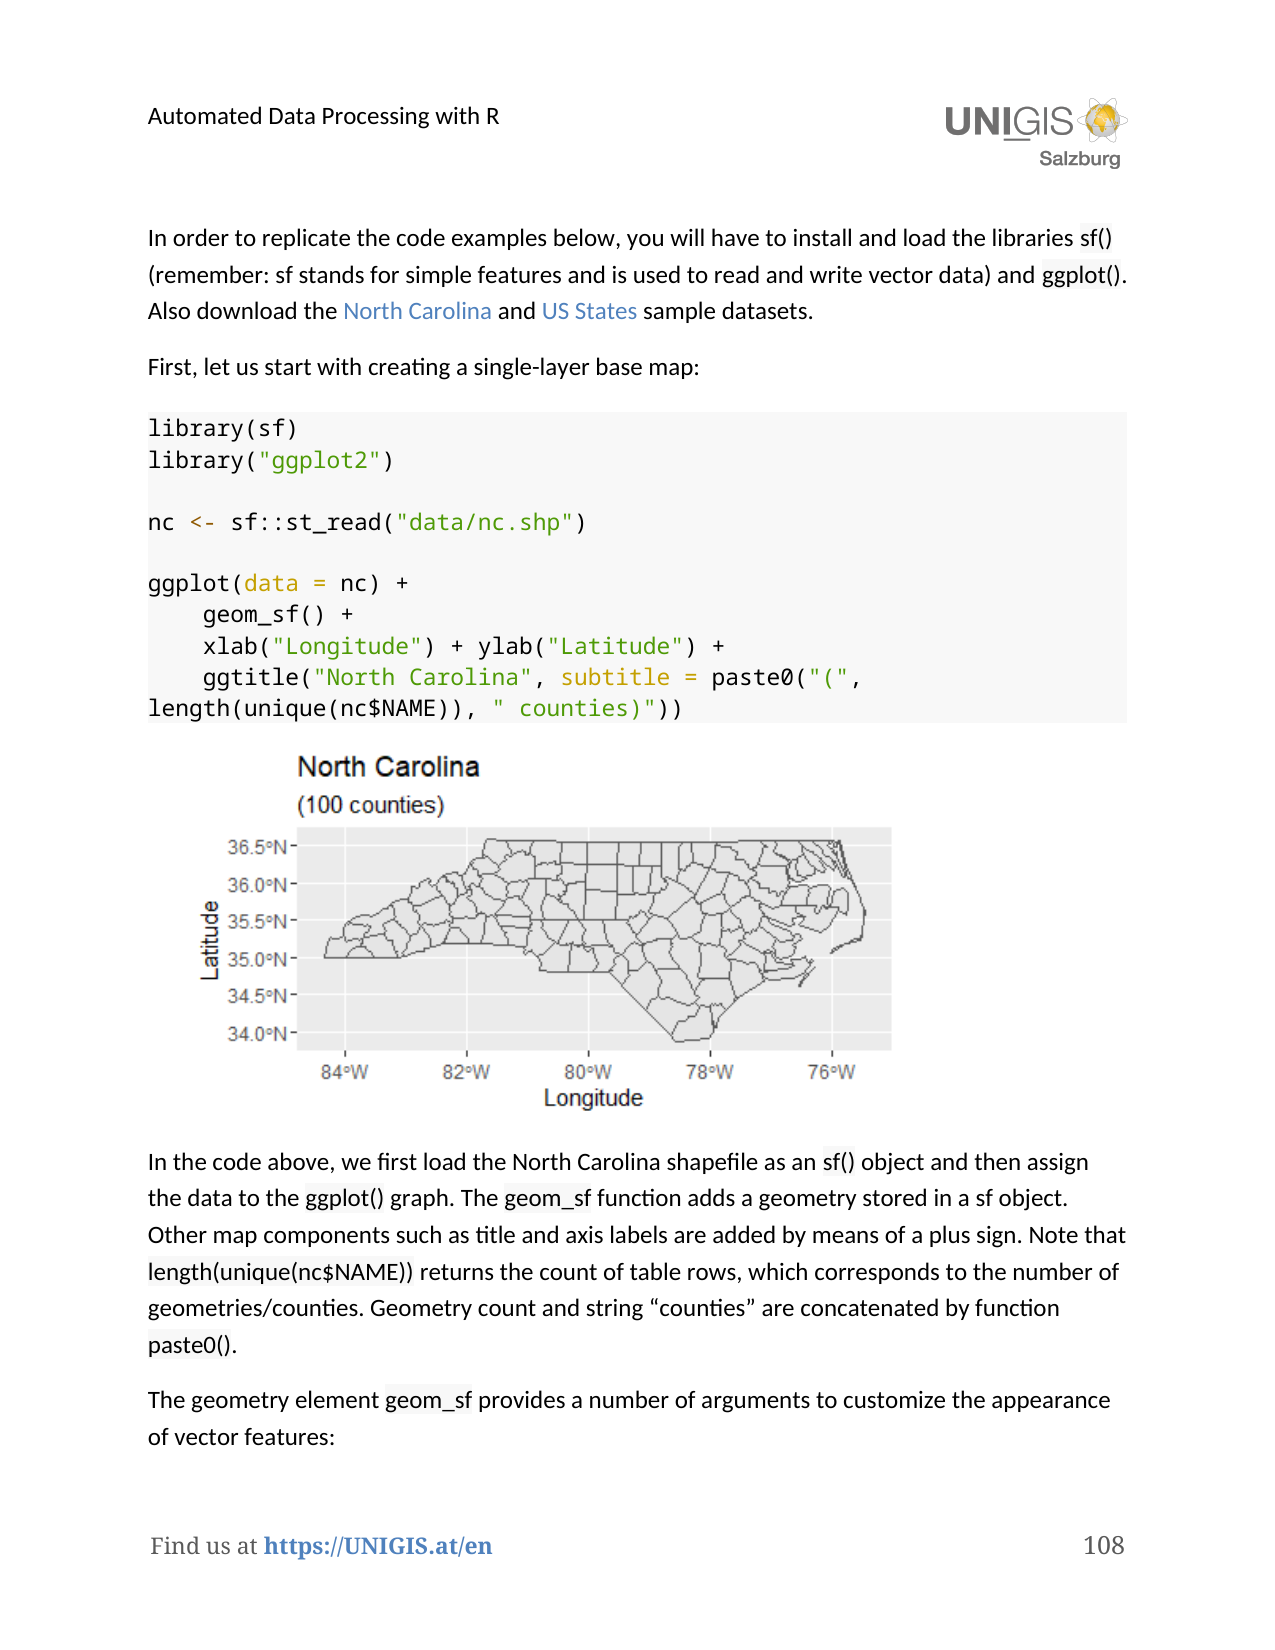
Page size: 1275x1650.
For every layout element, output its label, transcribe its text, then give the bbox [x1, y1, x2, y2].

text In order to replicate the code examples below, you will have to install and load the libraries sf() (remember: sf stands for simple features and is used to read and write vector data) and ggplot(). Also download the North Carolina and US States sample datasets. [148, 222, 1127, 326]
text First, let us start with creating a single-layer base map: [148, 351, 1127, 381]
text The geometry element geom_sf provides a number of arguments to customize the appearance of vector features: [148, 1384, 1127, 1451]
picture [166, 742, 925, 1122]
picture [946, 98, 1128, 169]
text In the code above, we first load the North Carolina shapefile as an sf() object and then assign the data to the ggplot() graph. The geom_sf function adds a geometry stored in a sf object. Other map components such as title and axis labels are added by means of a plus sign. Note that length(unique(nc$NAME)) returns the count of table rows, which corresponds to the number of geometries/counties. Geometry count and string “counties” are concatenated by function paste0(). [148, 1146, 1127, 1359]
text library(sf) library("ggplot2") nc <- sf::st_read("data/nc.shp") ggplot(data = nc) + geom_sf() + xlab("Longitude") + ylab("Latitude") + ggtitle("North Carolina", subtitle = paste0("(", length(unique(nc$NAME)), " counties)")) [148, 412, 1127, 723]
